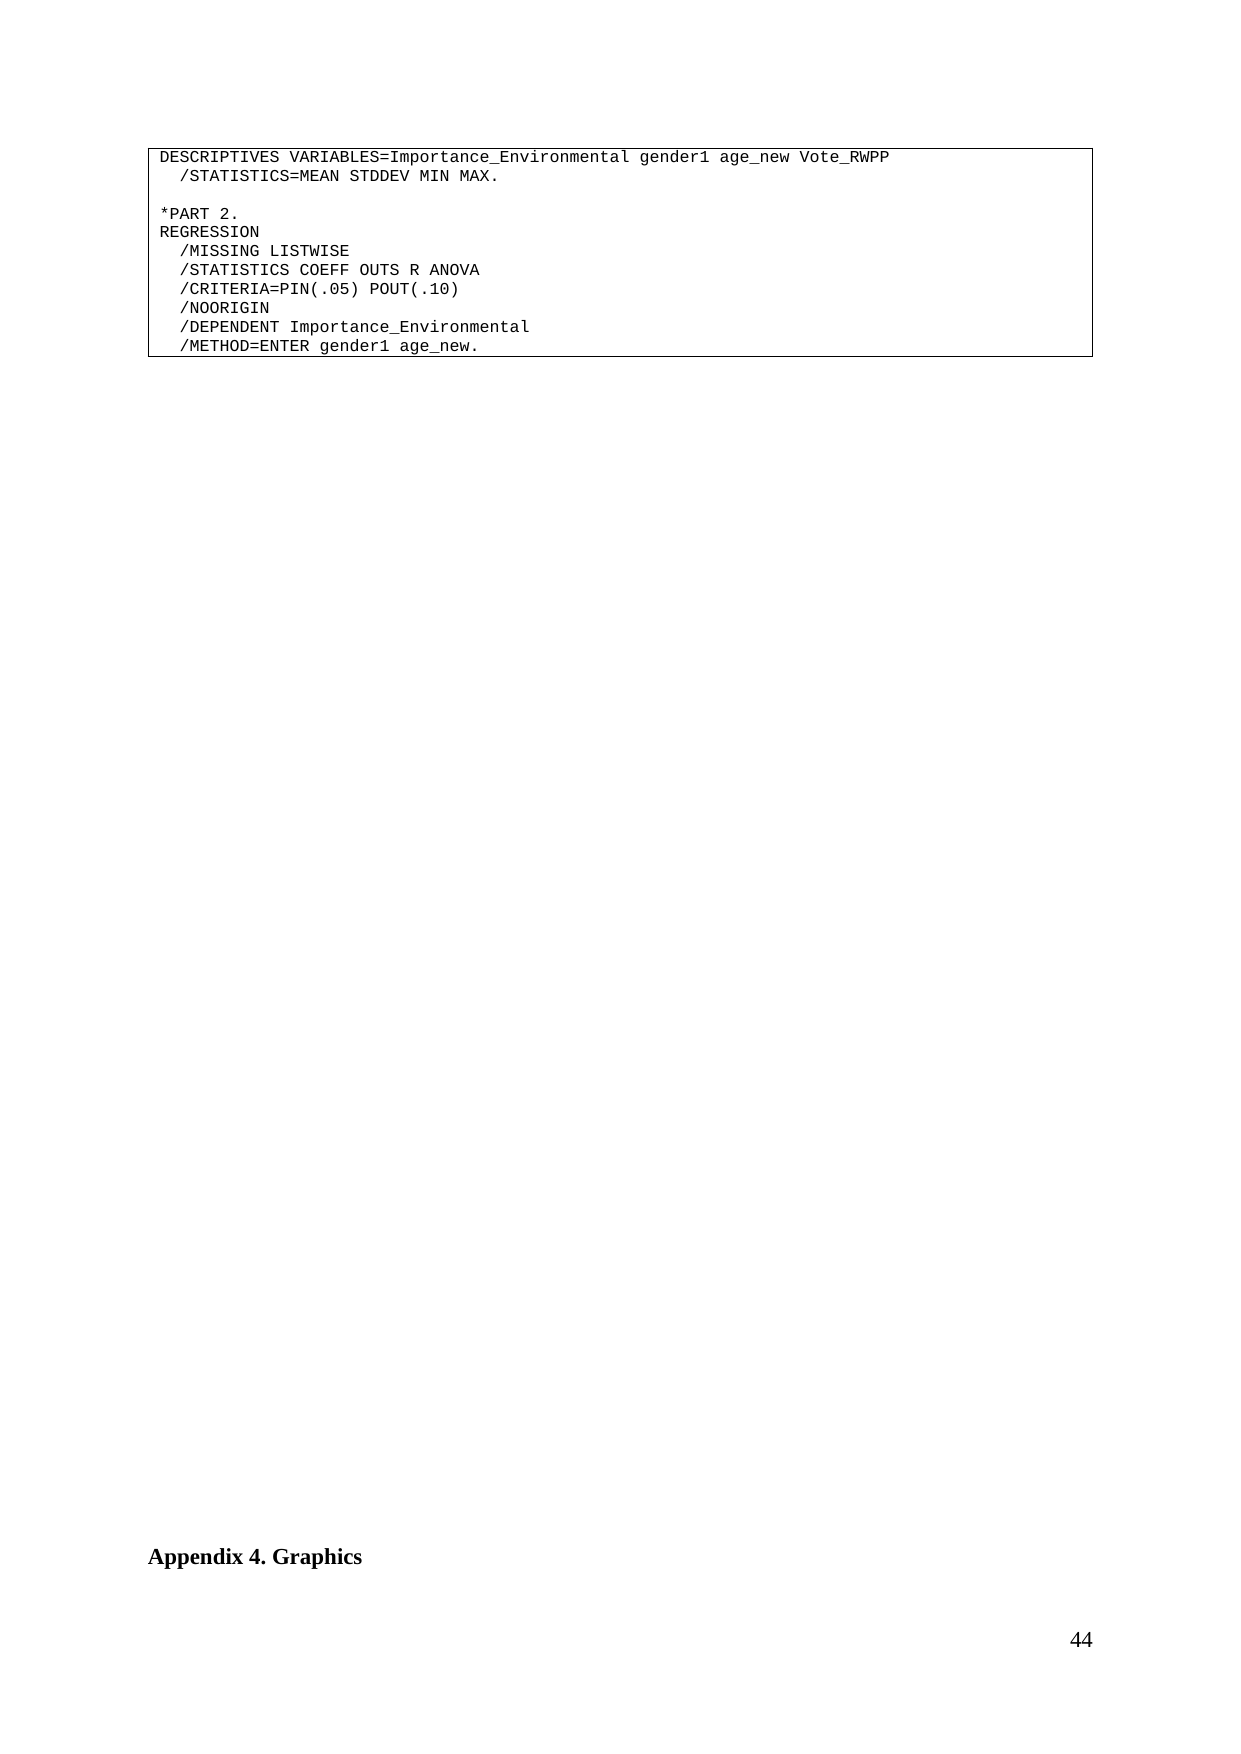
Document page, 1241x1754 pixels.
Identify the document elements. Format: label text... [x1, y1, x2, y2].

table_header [149, 149, 1092, 356]
text Appendix 4. Graphics [148, 1543, 1093, 1570]
